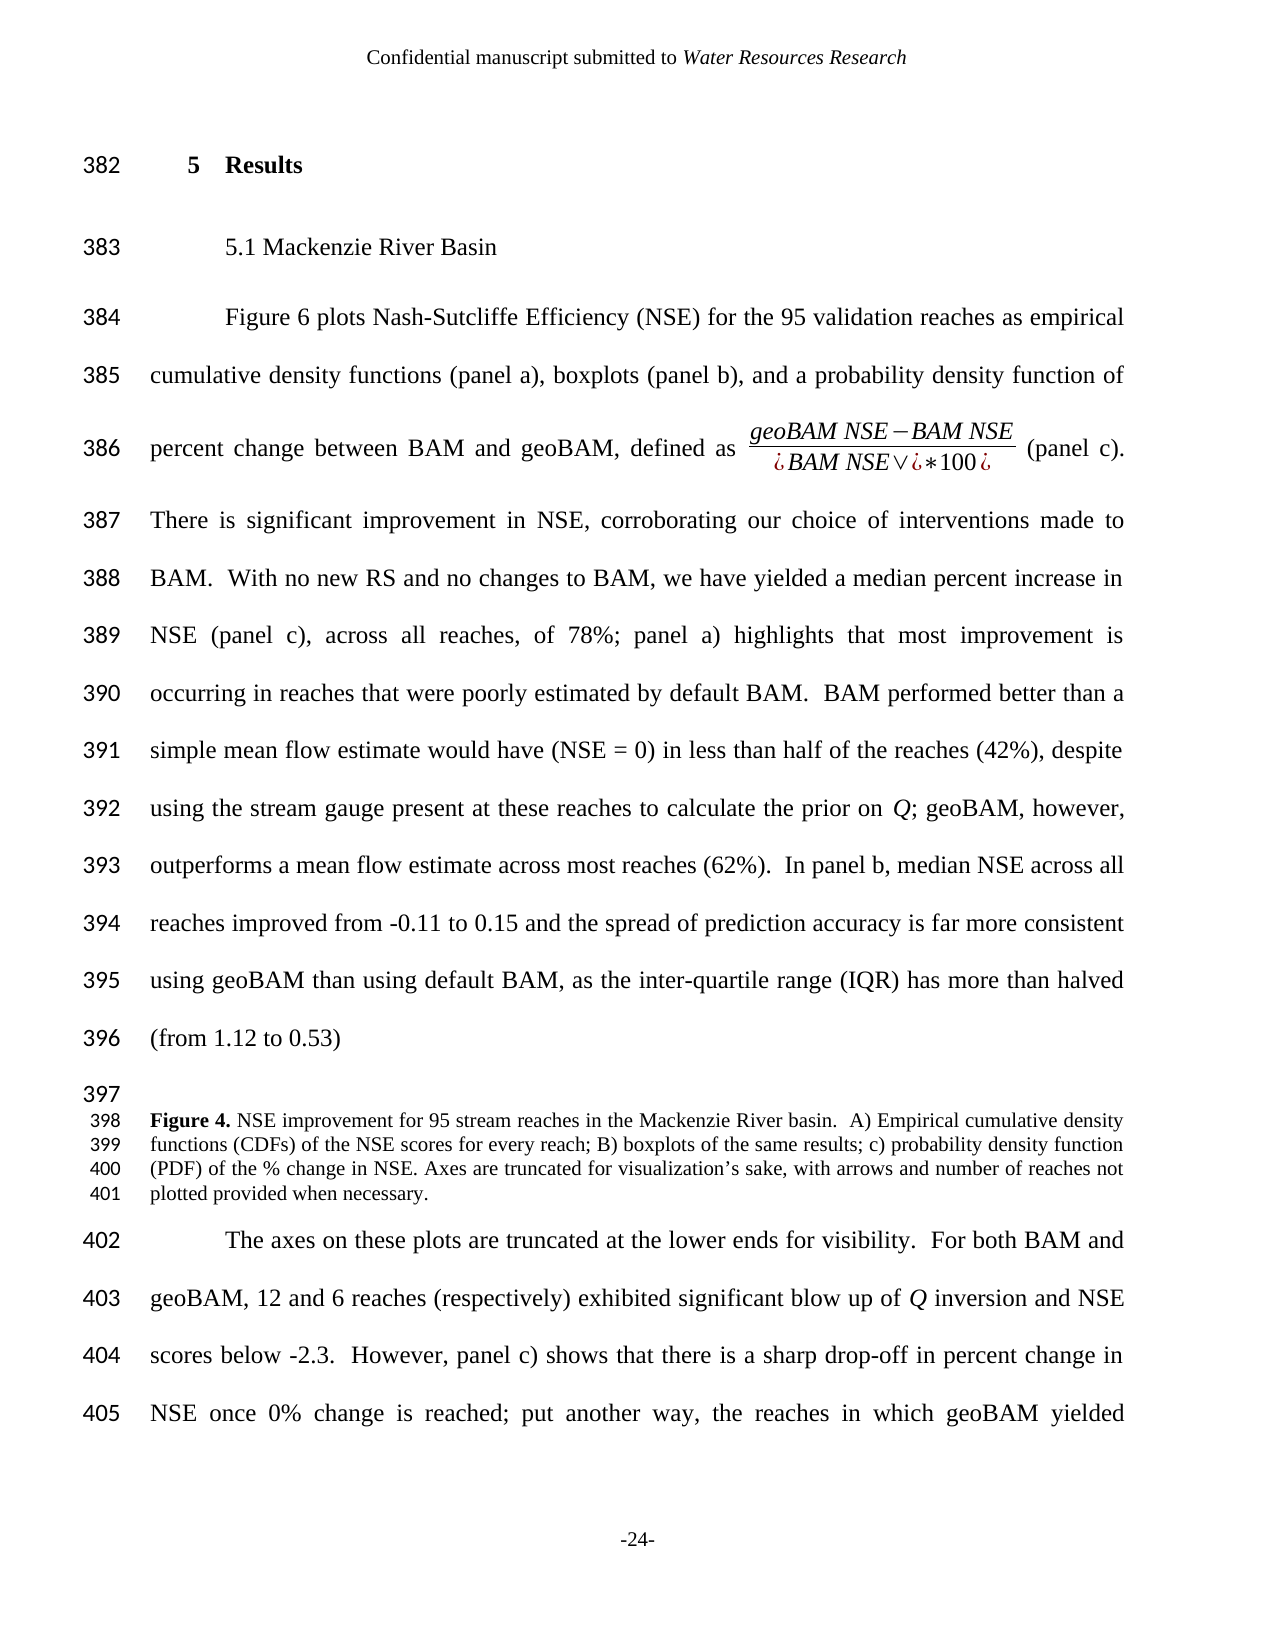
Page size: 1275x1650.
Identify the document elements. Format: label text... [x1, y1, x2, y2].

subtitle Results [187, 150, 1125, 179]
subtitle Mackenzie River Basin [225, 232, 1125, 261]
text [150, 1225, 1125, 1427]
text Figure 6 plots Nash-Sutcliffe Efficiency (NSE) for the 95 validation reaches as empirical cumulative density functions (panel a), boxplots (panel b), and a probability density function of percent change between BAM and geoBAM, defined as (panel c). There is significant improvement in NSE, corroborating our choice of interventions made to BAM. With no new RS and no changes to BAM, we have yielded a median percent increase in NSE (panel c), across all reaches, of 78%; panel a) highlights that most improvement is occurring in reaches that were poorly estimated by default BAM. BAM performed better than a simple mean flow estimate would have (NSE = 0) in less than half of the reaches (42%), despite using the stream gauge present at these reaches to calculate the prior on Q; geoBAM, however, outperforms a mean flow estimate across most reaches (62%). In panel b, median NSE across all reaches improved from -0.11 to 0.15 and the spread of prediction accuracy is far more consistent using geoBAM than using default BAM, as the inter-quartile range (IQR) has more than halved (from 1.12 to 0.53) [150, 302, 1125, 1051]
